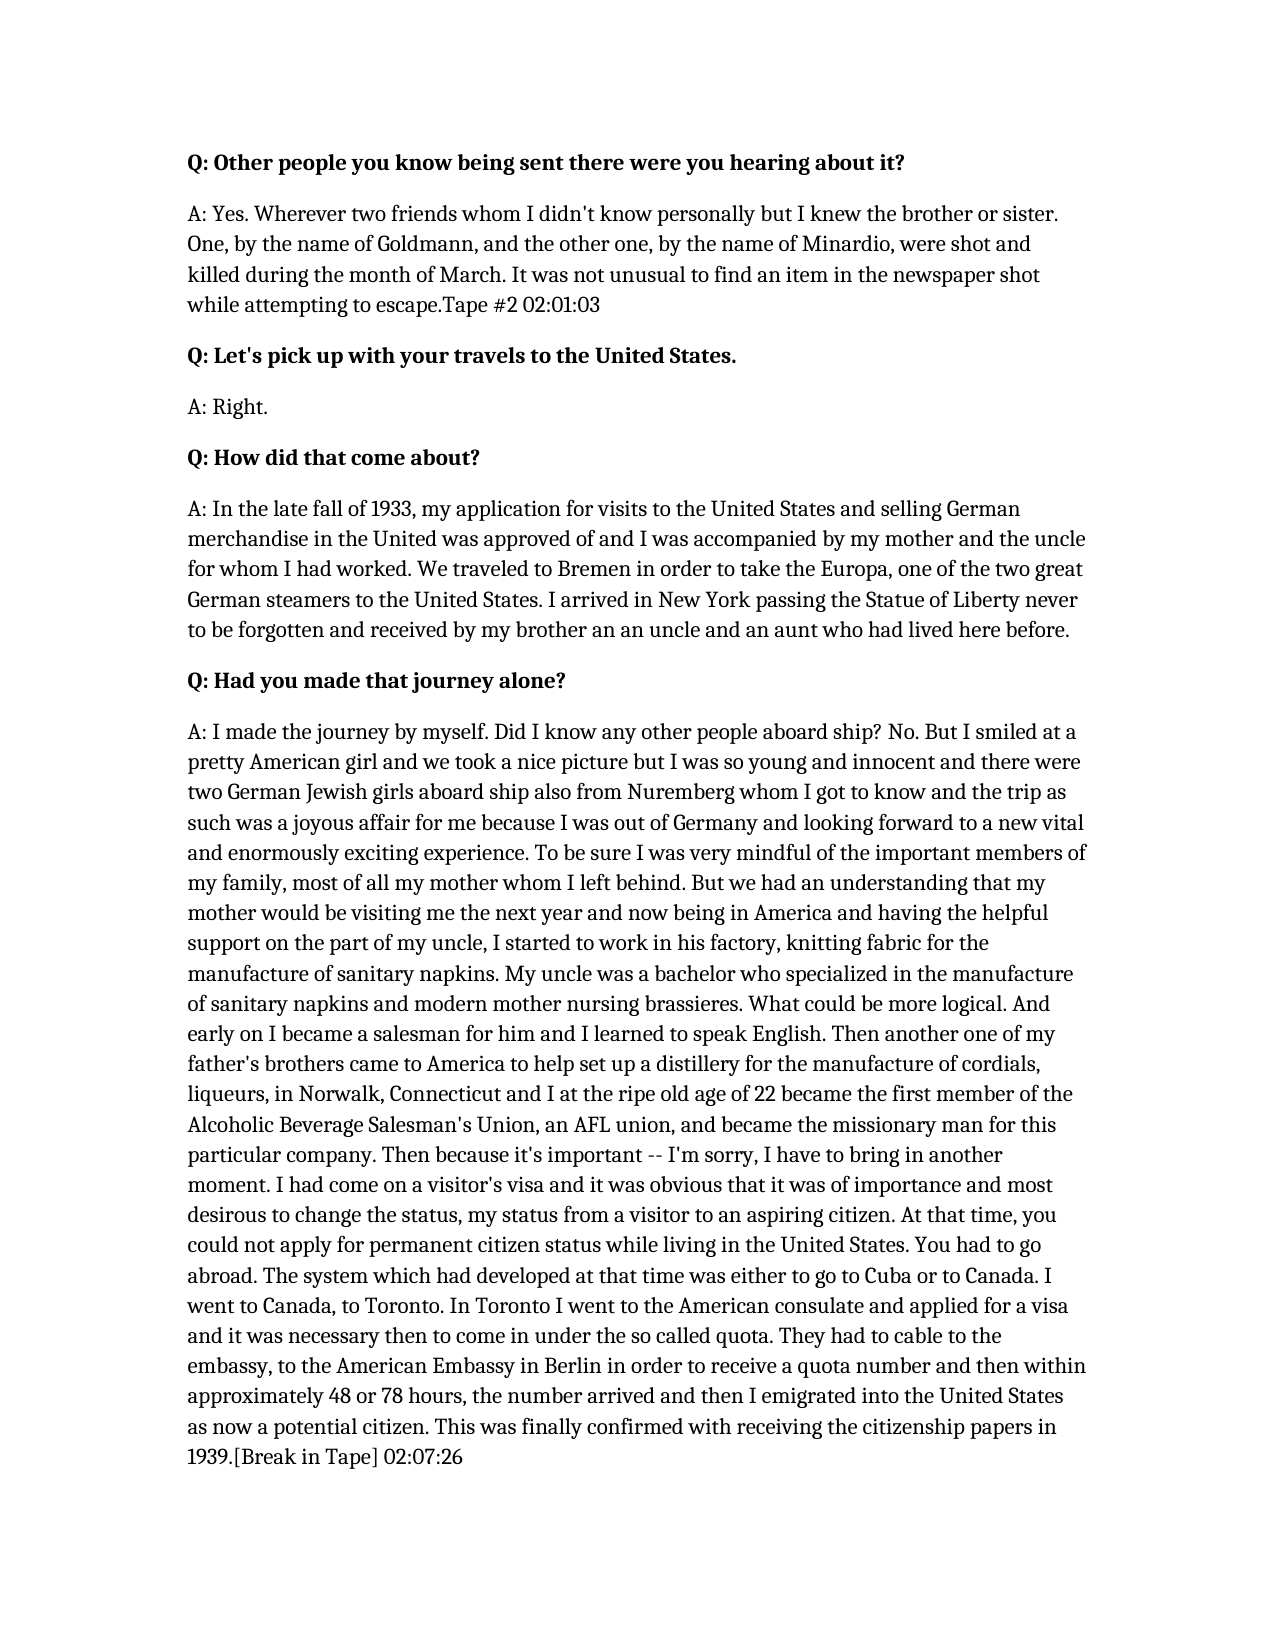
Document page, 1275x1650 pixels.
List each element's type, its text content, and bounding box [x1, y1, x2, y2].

text A: Right. [187, 394, 1087, 420]
text Q: Had you made that journey alone? [187, 668, 1087, 694]
text A: I made the journey by myself. Did I know any other people aboard ship? No. But I smiled at a pretty American girl and we took a nice picture but I was so young and innocent and there were two German Jewish girls aboard ship also from Nuremberg whom I got to know and the trip as such was a joyous affair for me because I was out of Germany and looking forward to a new vital and enormously exciting experience. To be sure I was very mindful of the important members of my family, most of all my mother whom I left behind. But we had an understanding that my mother would be visiting me the next year and now being in America and having the helpful support on the part of my uncle, I started to work in his factory, knitting fabric for the manufacture of sanitary napkins. My uncle was a bachelor who specialized in the manufacture of sanitary napkins and modern mother nursing brassieres. What could be more logical. And early on I became a salesman for him and I learned to speak English. Then another one of my father's brothers came to America to help set up a distillery for the manufacture of cordials, liqueurs, in Norwalk, Connecticut and I at the ripe old age of 22 became the first member of the Alcoholic Beverage Salesman's Union, an AFL union, and became the missionary man for this particular company. Then because it's important -- I'm sorry, I have to bring in another moment. I had come on a visitor's visa and it was obvious that it was of importance and most desirous to change the status, my status from a visitor to an aspiring citizen. At that time, you could not apply for permanent citizen status while living in the United States. You had to go abroad. The system which had developed at that time was either to go to Cuba or to Canada. I went to Canada, to Toronto. In Toronto I went to the American consulate and applied for a visa and it was necessary then to come in under the so called quota. They had to cable to the embassy, to the American Embassy in Berlin in order to receive a quota number and then within approximately 48 or 78 hours, the number arrived and then I emigrated into the United States as now a potential citizen. This was finally confirmed with receiving the citizenship papers in 1939.[Break in Tape] 02:07:26 [187, 719, 1087, 1470]
text Q: How did that come about? [187, 445, 1087, 471]
text Q: Other people you know being sent there were you hearing about it? [187, 150, 1087, 176]
text A: Yes. Wherever two friends whom I didn't know personally but I knew the brother or sister. One, by the name of Goldmann, and the other one, by the name of Minardio, were shot and killed during the month of March. It was not unusual to find an item in the newspaper shot while attempting to escape.Tape #2 02:01:03 [187, 201, 1087, 318]
text Q: Let's pick up with your travels to the United States. [187, 343, 1087, 369]
text A: In the late fall of 1933, my application for visits to the United States and selling German merchandise in the United was approved of and I was accompanied by my mother and the uncle for whom I had worked. We traveled to Bremen in order to take the Europa, one of the two great German steamers to the United States. I arrived in New York passing the Statue of Liberty never to be forgotten and received by my brother an an uncle and an aunt who had lived here before. [187, 496, 1087, 643]
